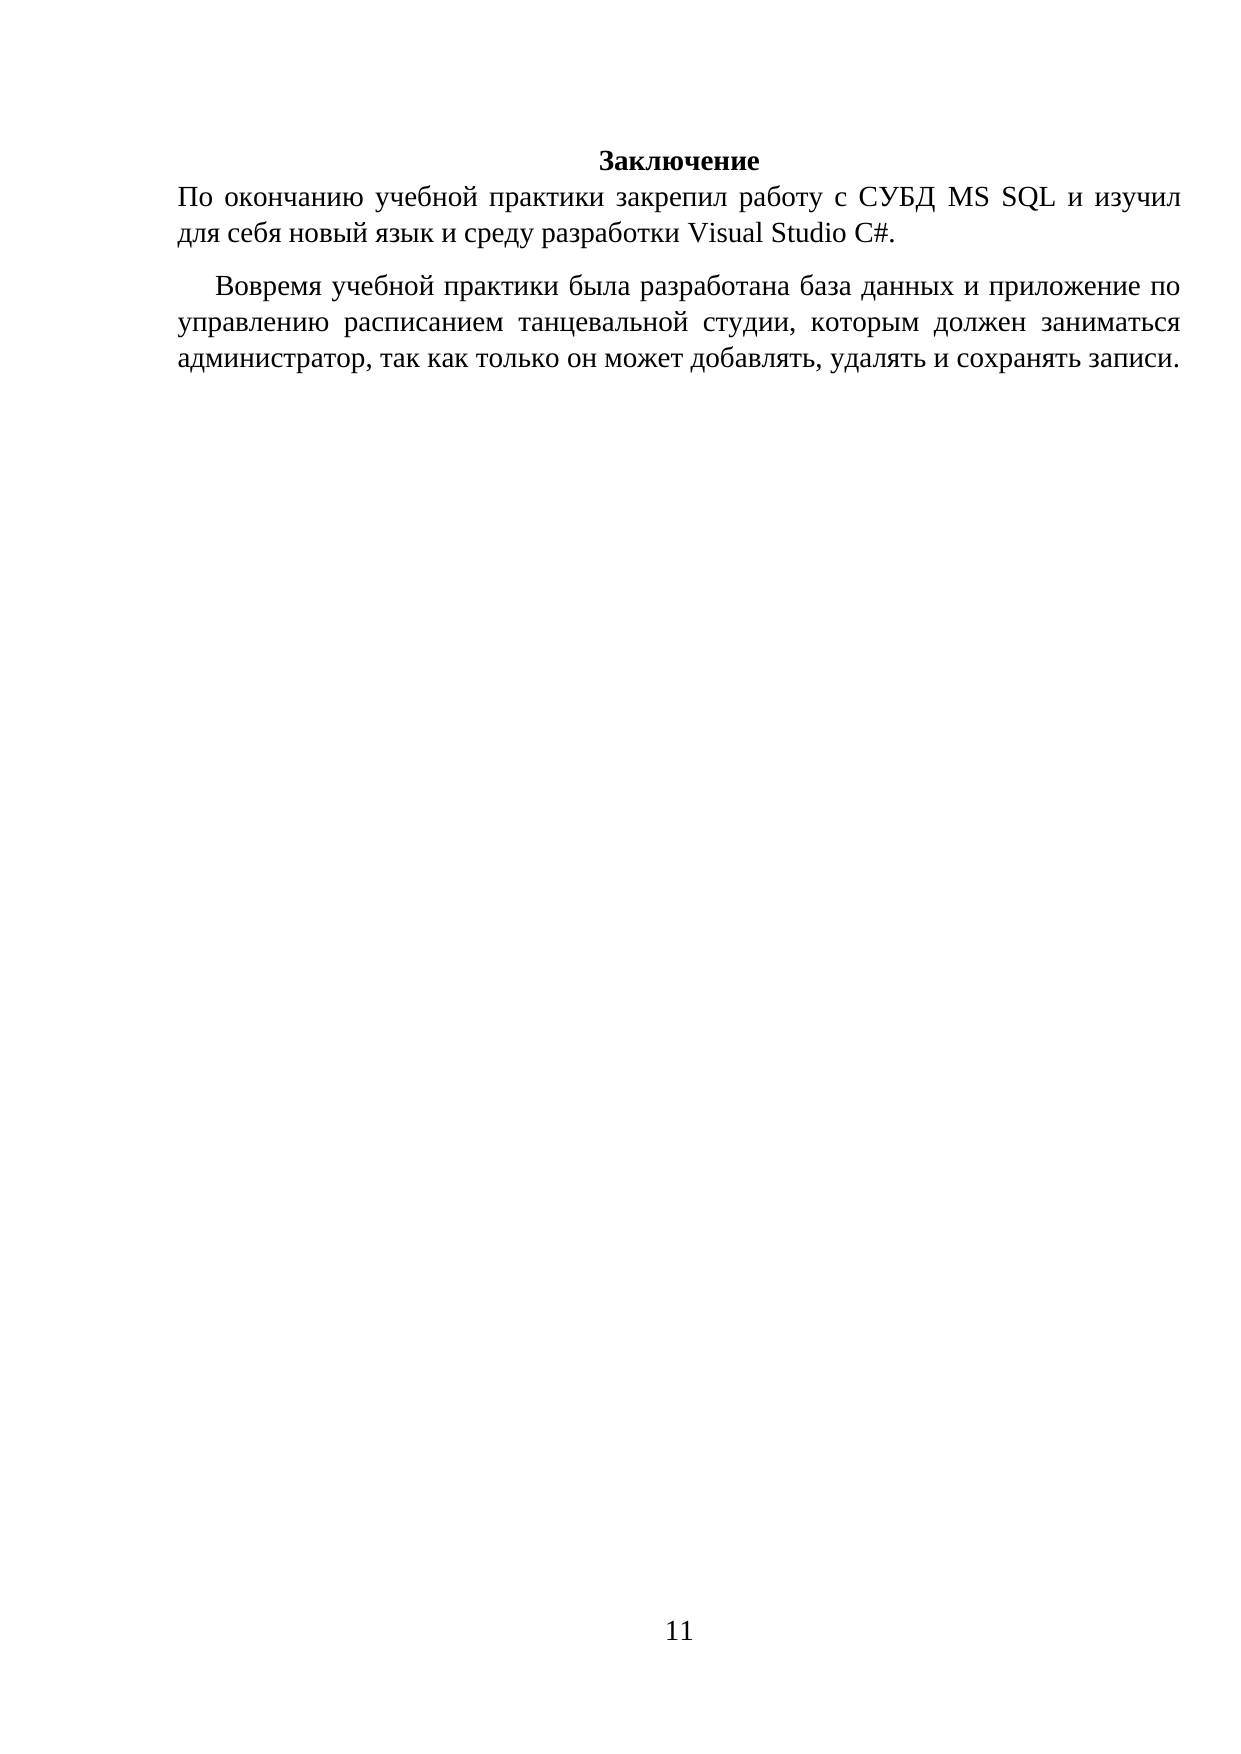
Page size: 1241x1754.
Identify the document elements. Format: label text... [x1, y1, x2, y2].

subtitle Заключение [177, 143, 1181, 177]
text По окончанию учебной практики закрепил работу с СУБД MS SQL и изучил для себя новый язык и среду разработки Visual Studio C#. [177, 179, 1181, 249]
text Вовремя учебной практики была разработана база данных и приложение по управлению расписанием танцевальной студии, которым должен заниматься администратор, так как только он может добавлять, удалять и сохранять записи. [177, 268, 1181, 374]
